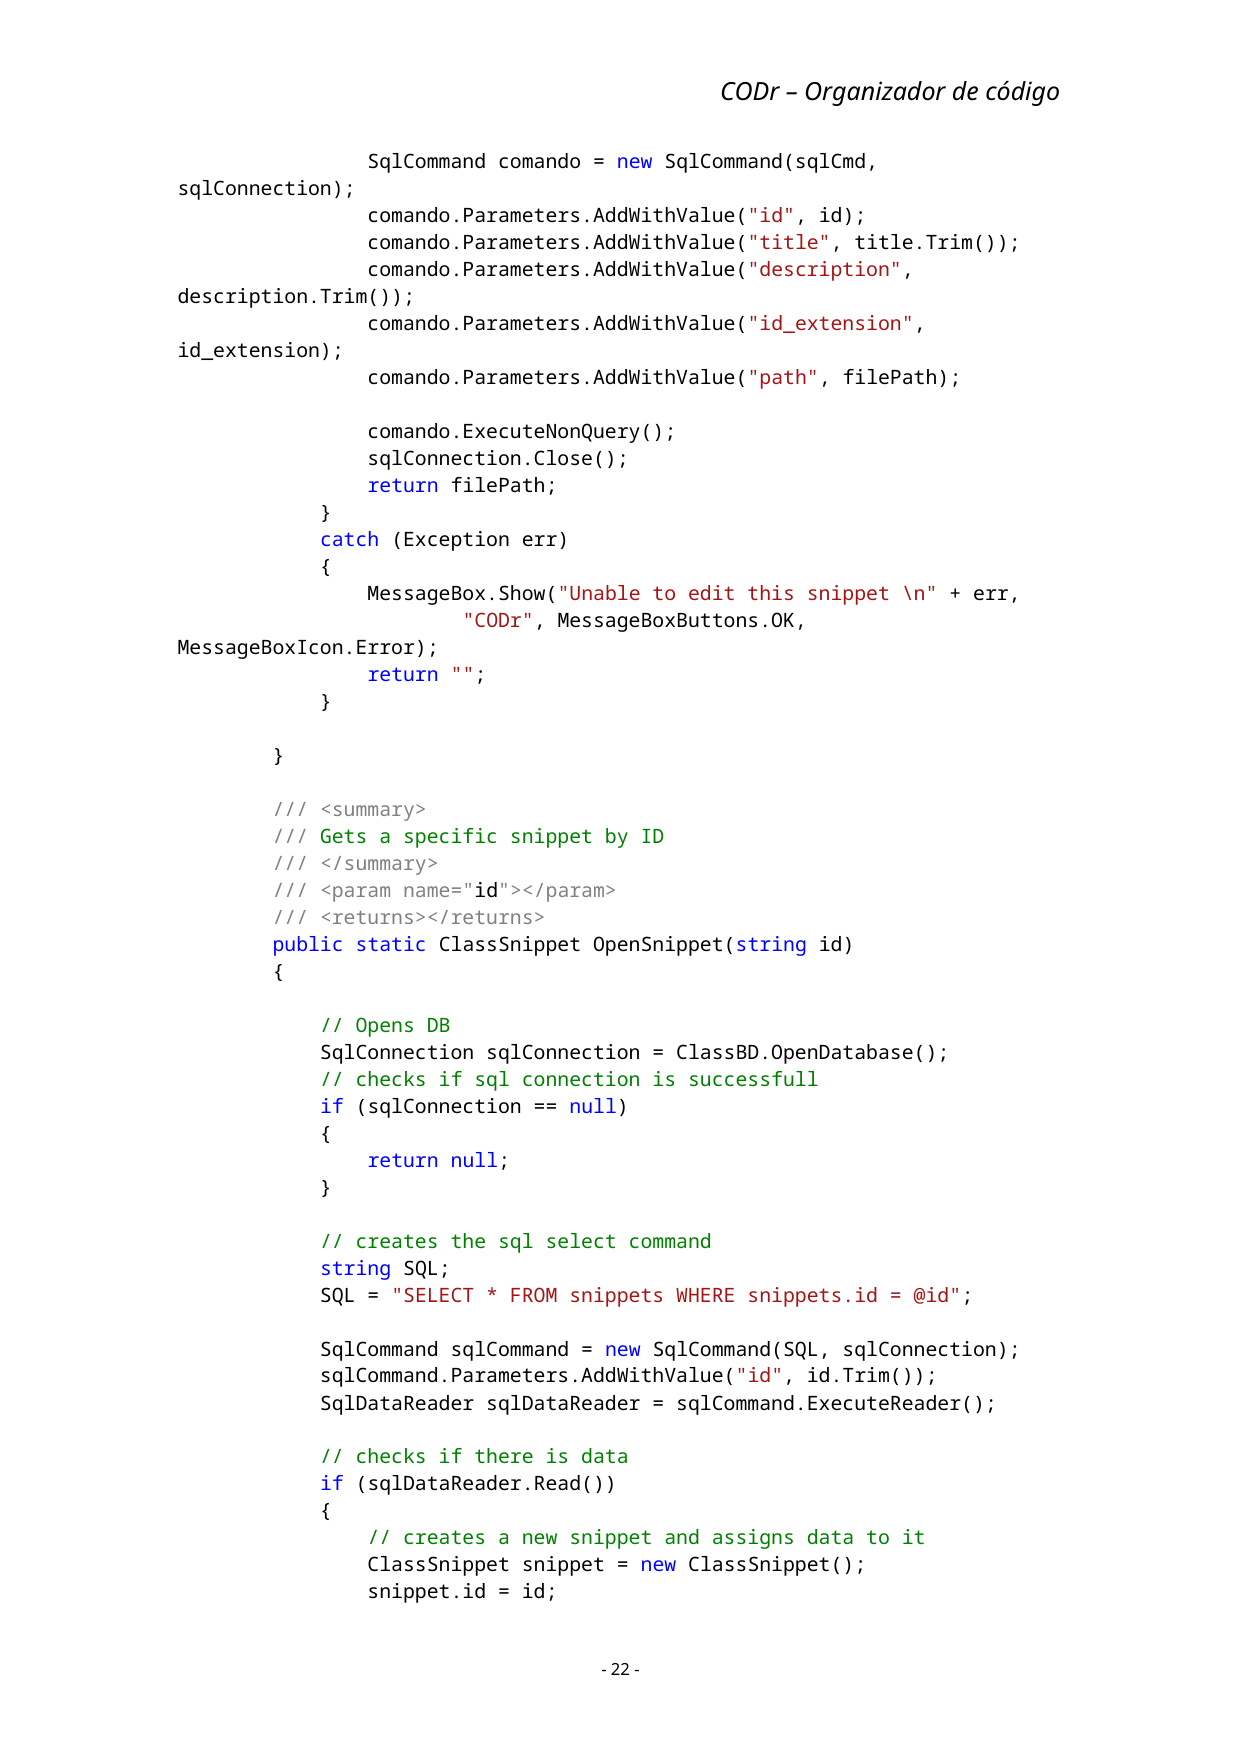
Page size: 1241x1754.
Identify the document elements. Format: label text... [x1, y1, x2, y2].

text SqlCommand sqlCommand = new SqlCommand(SQL, sqlConnection); [177, 1335, 1063, 1362]
text } [177, 741, 1063, 768]
text string SQL; [177, 1254, 1063, 1281]
text SQL = "SELECT * FROM snippets WHERE snippets.id = @id"; [177, 1281, 1063, 1308]
text /// Gets a specific snippet by ID [177, 822, 1063, 849]
text // checks if there is data [177, 1443, 1063, 1470]
text catch (Exception err) [177, 525, 1063, 552]
text public static ClassSnippet OpenSnippet(string id) [177, 930, 1063, 957]
text SqlDataReader sqlDataReader = sqlCommand.ExecuteReader(); [177, 1389, 1063, 1416]
text { [177, 552, 1063, 579]
text return filePath; [177, 471, 1063, 498]
text /// <param name="id"></param> [177, 876, 1063, 903]
text comando.Parameters.AddWithValue("path", filePath); [177, 363, 1063, 391]
text // creates the sql select command [177, 1227, 1063, 1254]
text } [177, 498, 1063, 525]
text { [177, 1497, 1063, 1524]
text { [177, 1119, 1063, 1146]
text "CODr", MessageBoxButtons.OK, MessageBoxIcon.Error); [177, 606, 1063, 660]
text if (sqlDataReader.Read()) [177, 1470, 1063, 1497]
text // creates a new snippet and assigns data to it [177, 1524, 1063, 1551]
text comando.Parameters.AddWithValue("id_extension", id_extension); [177, 309, 1063, 363]
text sqlConnection.Close(); [177, 444, 1063, 471]
text // checks if sql connection is successfull [177, 1065, 1063, 1092]
text comando.ExecuteNonQuery(); [177, 417, 1063, 444]
text return null; [177, 1146, 1063, 1173]
text // Opens DB [177, 1011, 1063, 1038]
text /// <summary> [177, 795, 1063, 822]
text { [177, 957, 1063, 984]
text return ""; [177, 660, 1063, 687]
text SqlConnection sqlConnection = ClassBD.OpenDatabase(); [177, 1038, 1063, 1065]
text comando.Parameters.AddWithValue("title", title.Trim()); [177, 229, 1063, 256]
text } [177, 687, 1063, 714]
text } [177, 1173, 1063, 1200]
text MessageBox.Show("Unable to edit this snippet \n" + err, [177, 579, 1063, 606]
text ClassSnippet snippet = new ClassSnippet(); [177, 1551, 1063, 1578]
text snippet.id = id; [177, 1578, 1063, 1604]
text comando.Parameters.AddWithValue("id", id); [177, 202, 1063, 229]
text /// <returns></returns> [177, 903, 1063, 930]
text /// </summary> [177, 849, 1063, 876]
text comando.Parameters.AddWithValue("description", description.Trim()); [177, 256, 1063, 309]
text sqlCommand.Parameters.AddWithValue("id", id.Trim()); [177, 1362, 1063, 1389]
text SqlCommand comando = new SqlCommand(sqlCmd, sqlConnection); [177, 148, 1063, 202]
text if (sqlConnection == null) [177, 1092, 1063, 1119]
